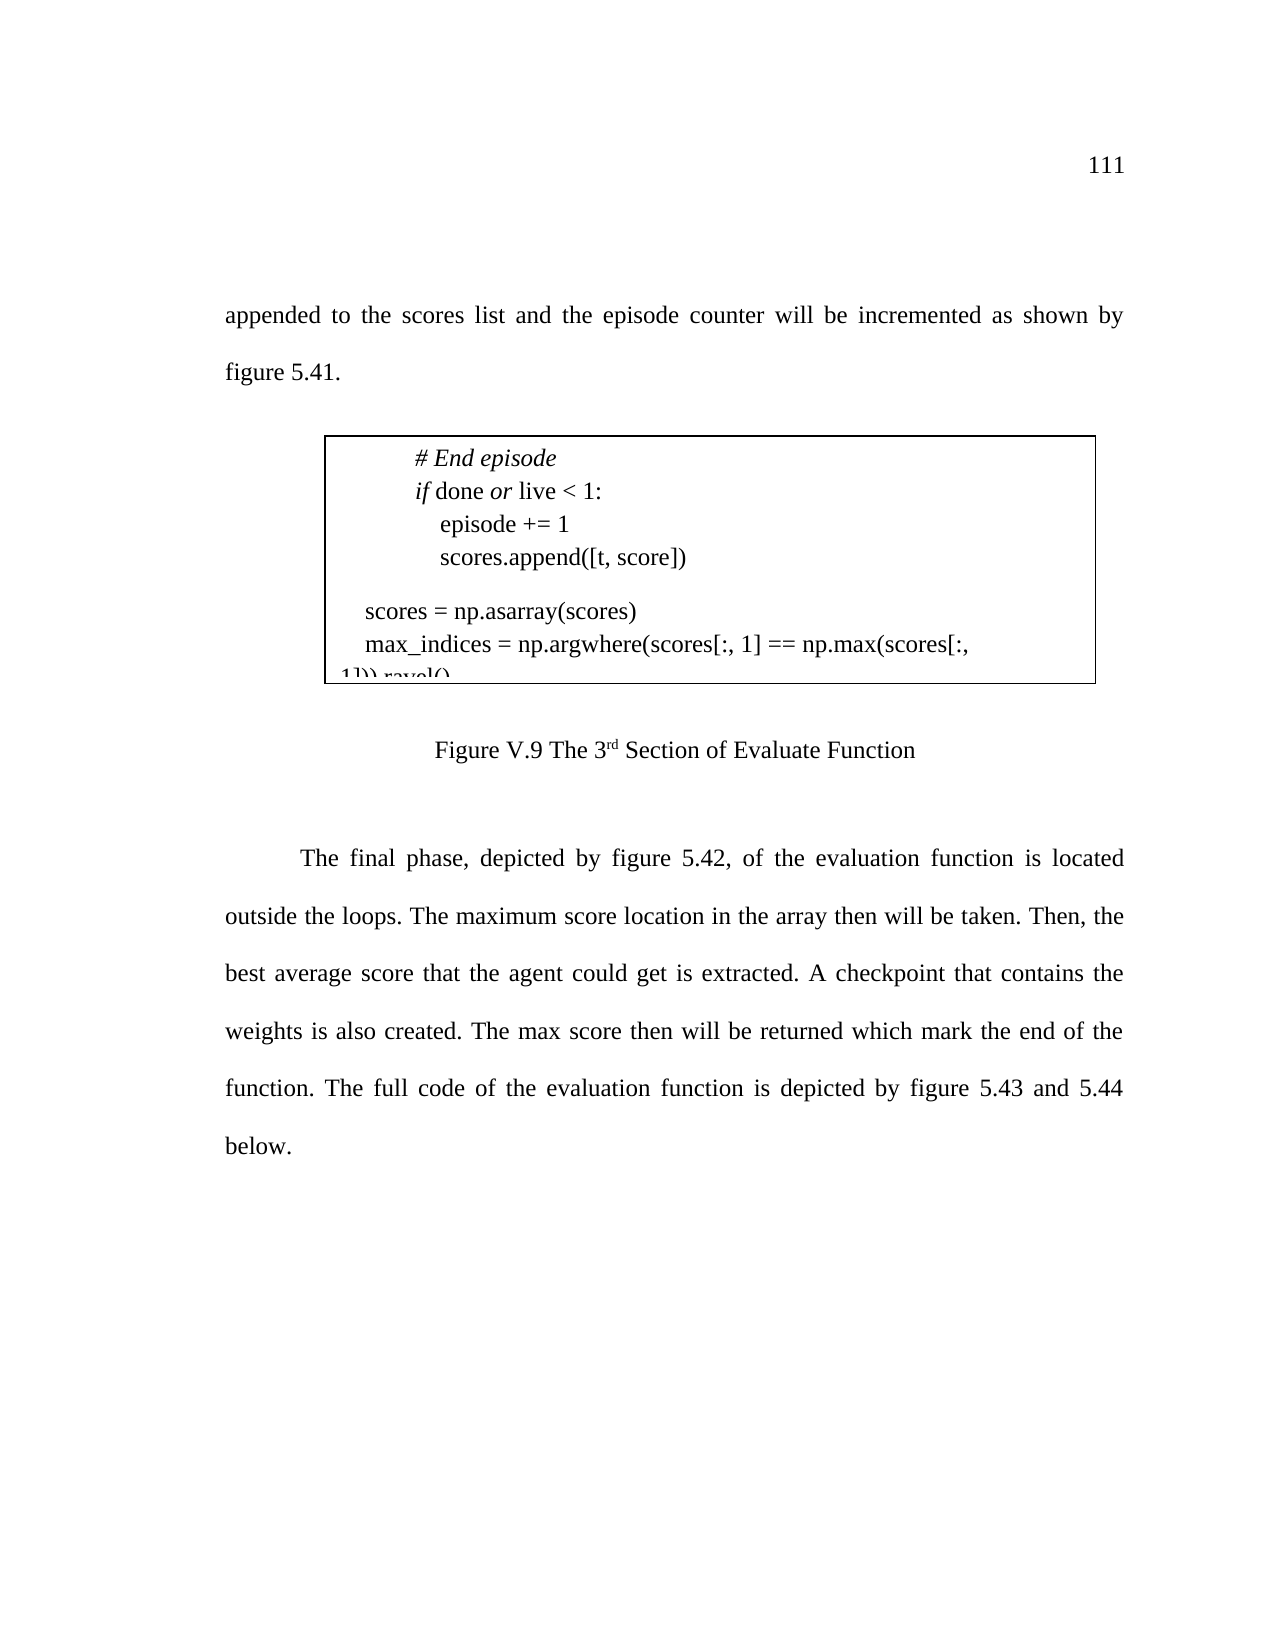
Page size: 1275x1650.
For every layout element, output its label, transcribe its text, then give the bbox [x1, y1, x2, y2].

text The final phase, depicted by figure 5.42, of the evaluation function is located outside the loops. The maximum score location in the array then will be taken. Then, the best average score that the agent could get is extracted. A checkpoint that contains the weights is also created. The max score then will be returned which mark the end of the function. The full code of the evaluation function is depicted by figure 5.43 and 5.44 below. [225, 843, 1125, 1159]
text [225, 300, 1125, 386]
title The 3rd Section of Evaluate Function [225, 736, 1125, 764]
